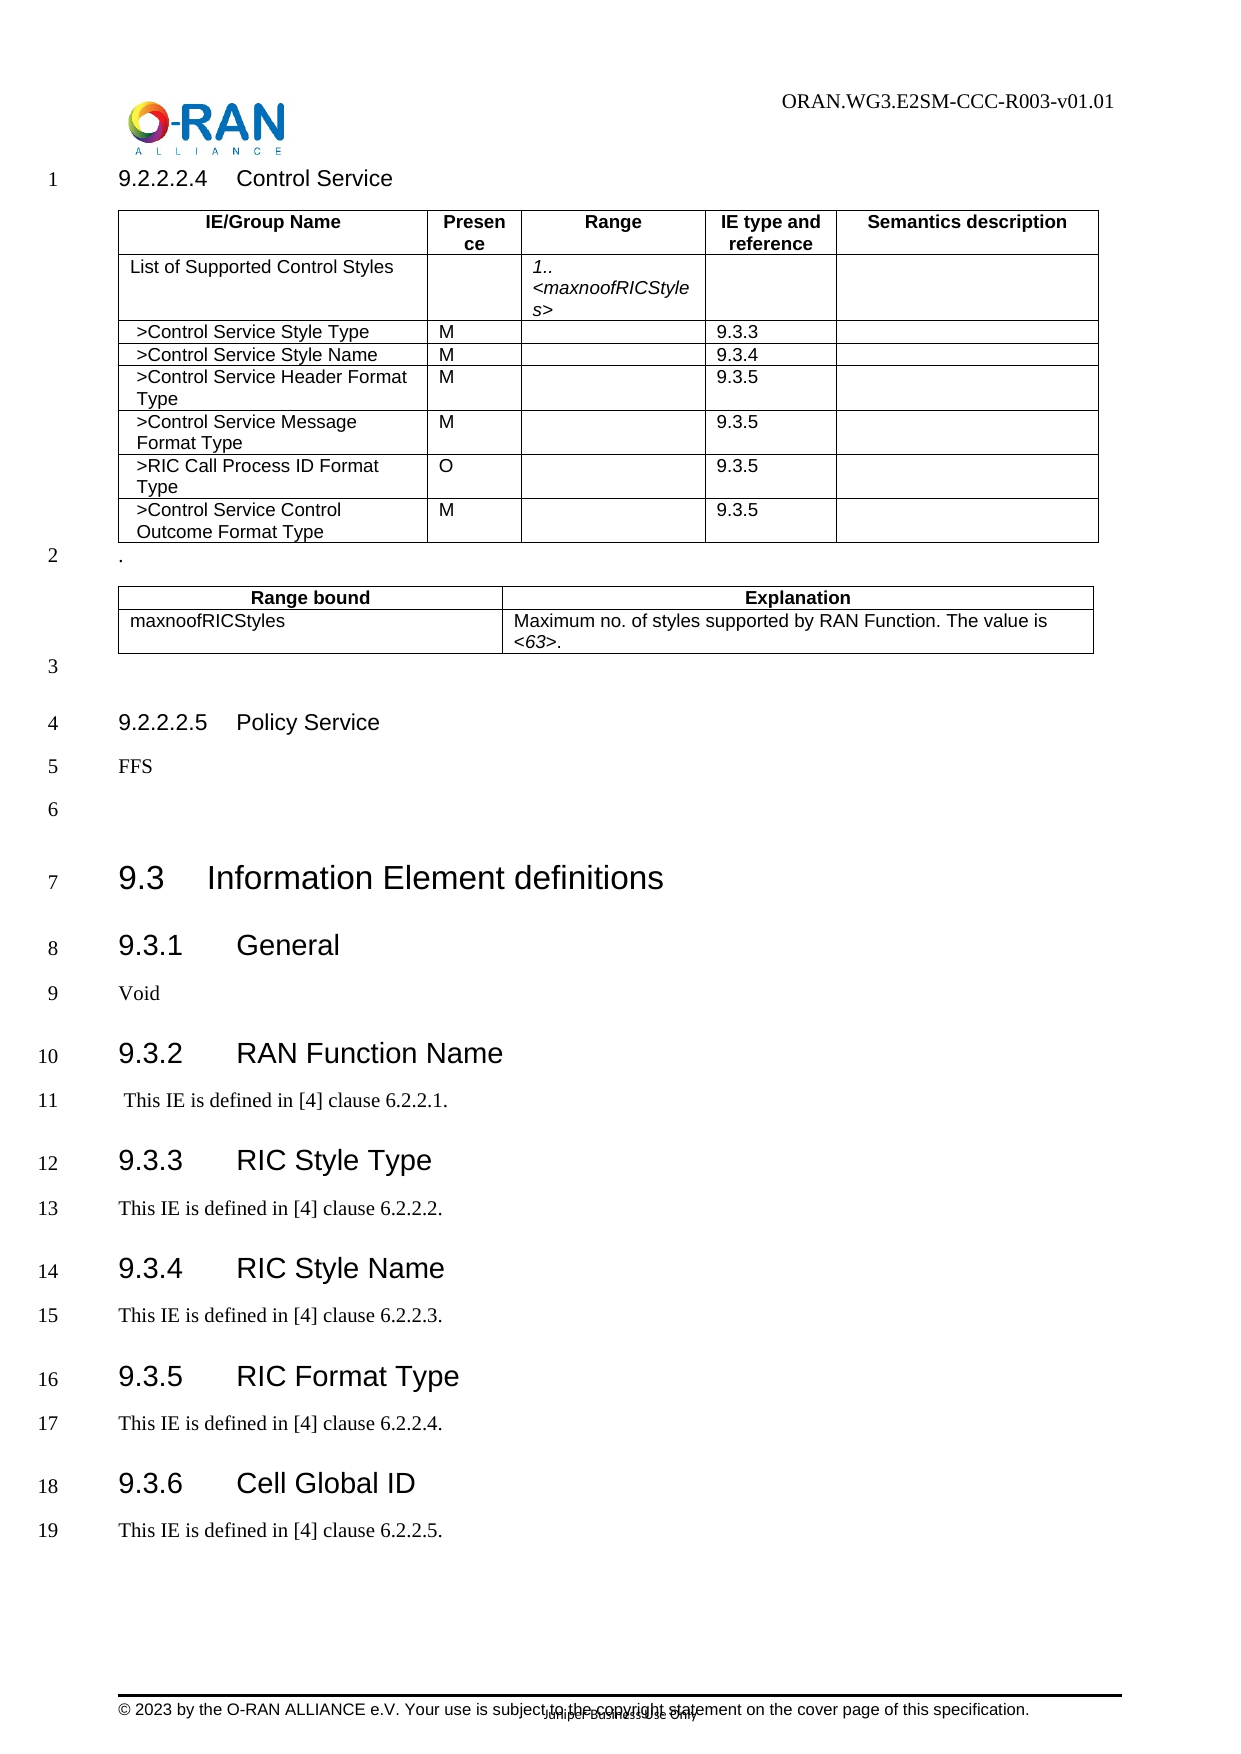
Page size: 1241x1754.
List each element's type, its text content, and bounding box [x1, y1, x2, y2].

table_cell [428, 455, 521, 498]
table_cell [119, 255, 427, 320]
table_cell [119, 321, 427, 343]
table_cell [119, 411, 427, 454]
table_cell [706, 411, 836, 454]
text Void [118, 980, 1122, 1004]
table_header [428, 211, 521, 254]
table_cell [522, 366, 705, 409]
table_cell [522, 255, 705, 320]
text This IE is defined in [4] clause 6.2.2.4. [118, 1411, 1122, 1435]
subtitle 9.2.2.2.5 Policy Service [118, 709, 1122, 735]
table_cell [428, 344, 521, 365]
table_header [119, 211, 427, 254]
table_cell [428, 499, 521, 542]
subtitle 9.3.2 RAN Function Name [118, 1036, 1122, 1069]
subtitle 9.3.4 RIC Style Name [118, 1251, 1122, 1284]
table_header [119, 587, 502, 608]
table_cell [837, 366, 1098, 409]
text This IE is defined in [4] clause 6.2.2.3. [118, 1303, 1122, 1327]
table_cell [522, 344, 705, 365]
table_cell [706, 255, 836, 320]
text This IE is defined in [4] clause 6.2.2.1. [118, 1088, 1122, 1112]
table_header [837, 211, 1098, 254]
subtitle 9.2.2.2.4 Control Service [118, 165, 1122, 191]
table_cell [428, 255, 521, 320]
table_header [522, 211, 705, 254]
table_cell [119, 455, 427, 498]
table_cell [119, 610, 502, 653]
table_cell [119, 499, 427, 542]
subtitle 9.3 Information Element definitions [118, 858, 1122, 897]
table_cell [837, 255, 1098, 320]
subtitle 9.3.1 General [118, 928, 1122, 962]
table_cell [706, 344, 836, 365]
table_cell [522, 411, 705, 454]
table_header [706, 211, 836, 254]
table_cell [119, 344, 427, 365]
subtitle 9.3.6 Cell Global ID [118, 1466, 1122, 1500]
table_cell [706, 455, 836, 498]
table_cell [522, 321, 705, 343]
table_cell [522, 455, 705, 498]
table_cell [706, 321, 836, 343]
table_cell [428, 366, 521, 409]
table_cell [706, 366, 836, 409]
subtitle 9.3.3 RIC Style Type [118, 1143, 1122, 1177]
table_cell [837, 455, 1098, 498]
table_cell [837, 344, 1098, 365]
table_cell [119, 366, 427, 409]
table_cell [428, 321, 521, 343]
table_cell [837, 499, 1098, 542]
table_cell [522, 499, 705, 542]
text This IE is defined in [4] clause 6.2.2.5. [118, 1518, 1122, 1542]
subtitle 9.3.5 RIC Format Type [118, 1358, 1122, 1392]
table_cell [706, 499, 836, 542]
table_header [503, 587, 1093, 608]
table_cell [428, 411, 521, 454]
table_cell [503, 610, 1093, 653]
text This IE is defined in [4] clause 6.2.2.2. [118, 1196, 1122, 1220]
text FFS [118, 754, 1122, 778]
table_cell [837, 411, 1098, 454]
picture [118, 88, 298, 166]
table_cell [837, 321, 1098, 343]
text . [118, 543, 1122, 567]
